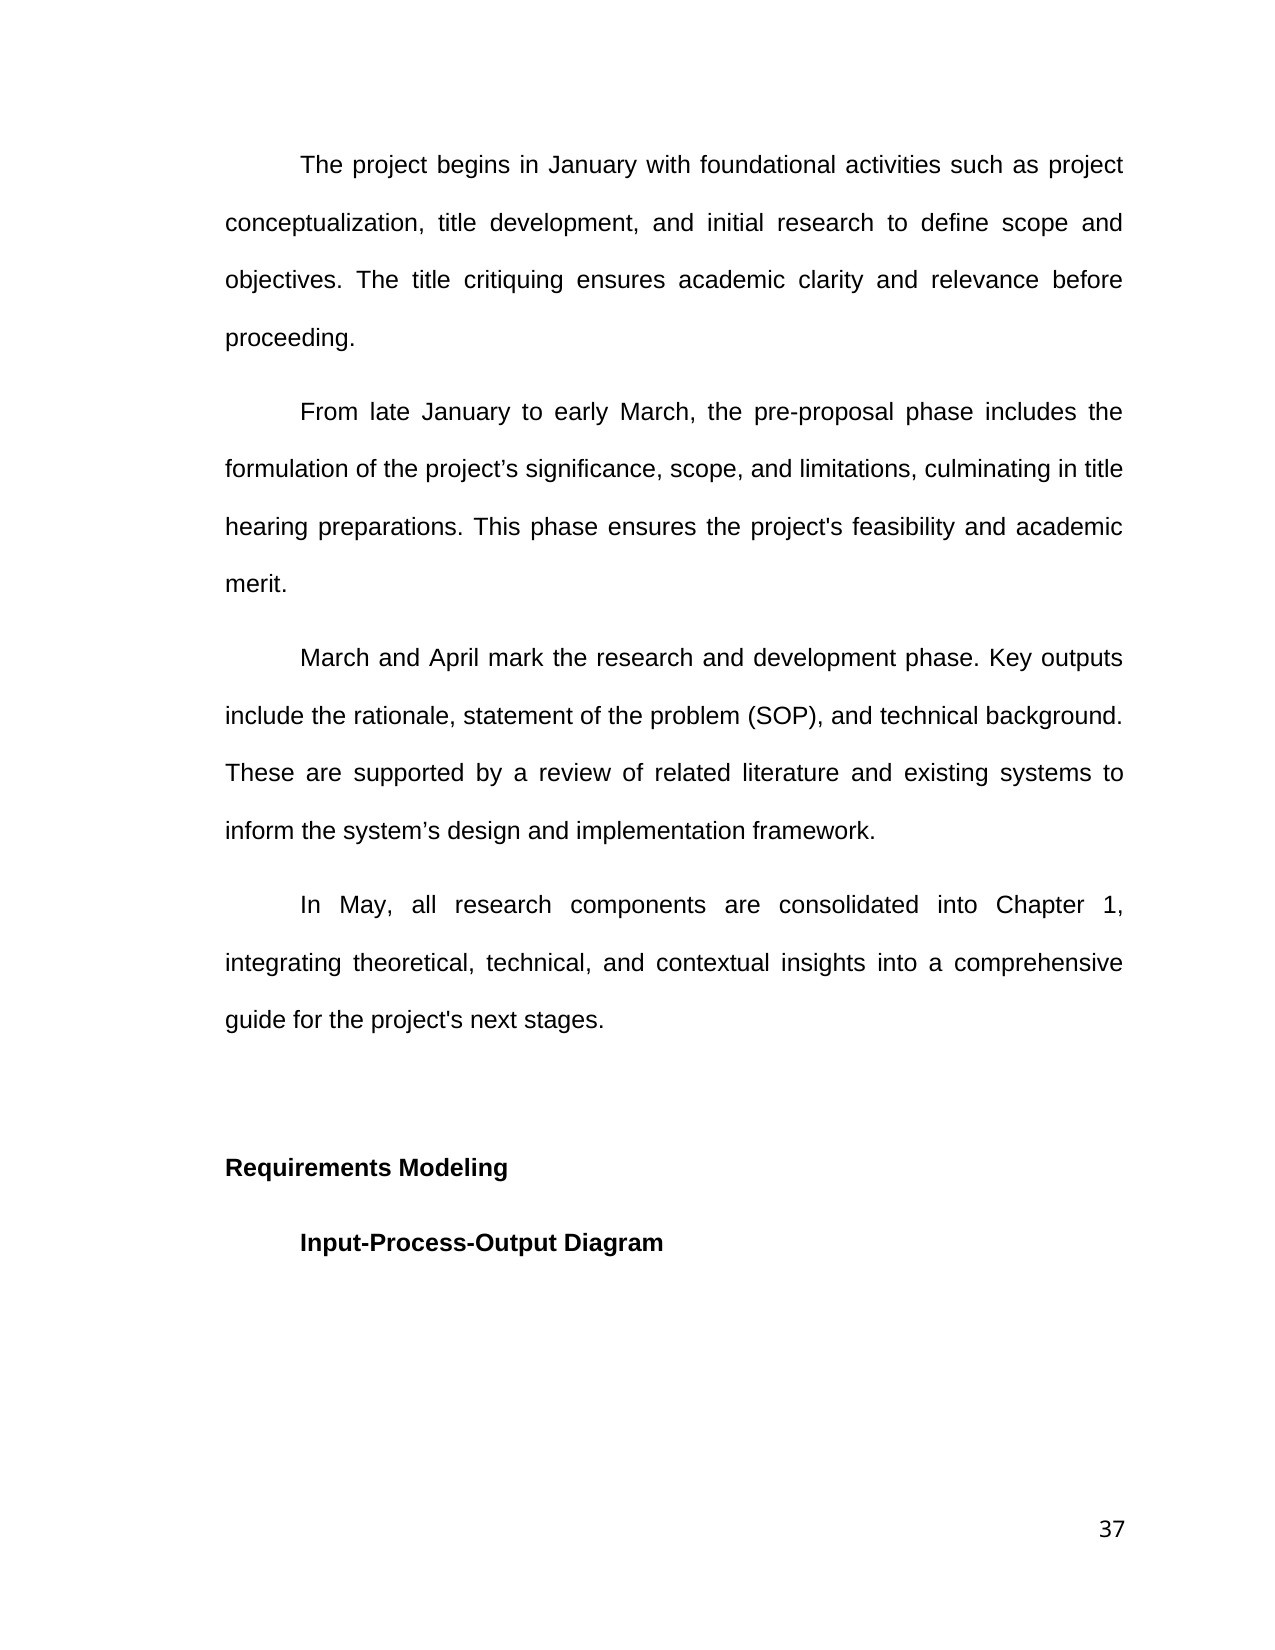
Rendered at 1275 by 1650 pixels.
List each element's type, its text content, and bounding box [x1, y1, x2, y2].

text The project begins in January with foundational activities such as project conceptualization, title development, and initial research to define scope and objectives. The title critiquing ensures academic clarity and relevance before proceeding. [225, 150, 1125, 351]
text From late January to early March, the pre-proposal phase includes the formulation of the project’s significance, scope, and limitations, culminating in title hearing preparations. This phase ensures the project's feasibility and academic merit. [225, 397, 1125, 598]
text March and April mark the research and development phase. Key outputs include the rationale, statement of the problem (SOP), and technical background. These are supported by a review of related literature and existing systems to inform the system’s design and implementation framework. [225, 643, 1125, 844]
text Requirements Modeling [225, 1153, 1125, 1182]
text Input-Process-Output Diagram [225, 1227, 1125, 1256]
text In May, all research components are consolidated into Chapter 1, integrating theoretical, technical, and contextual insights into a comprehensive guide for the project's next stages. [225, 890, 1125, 1034]
